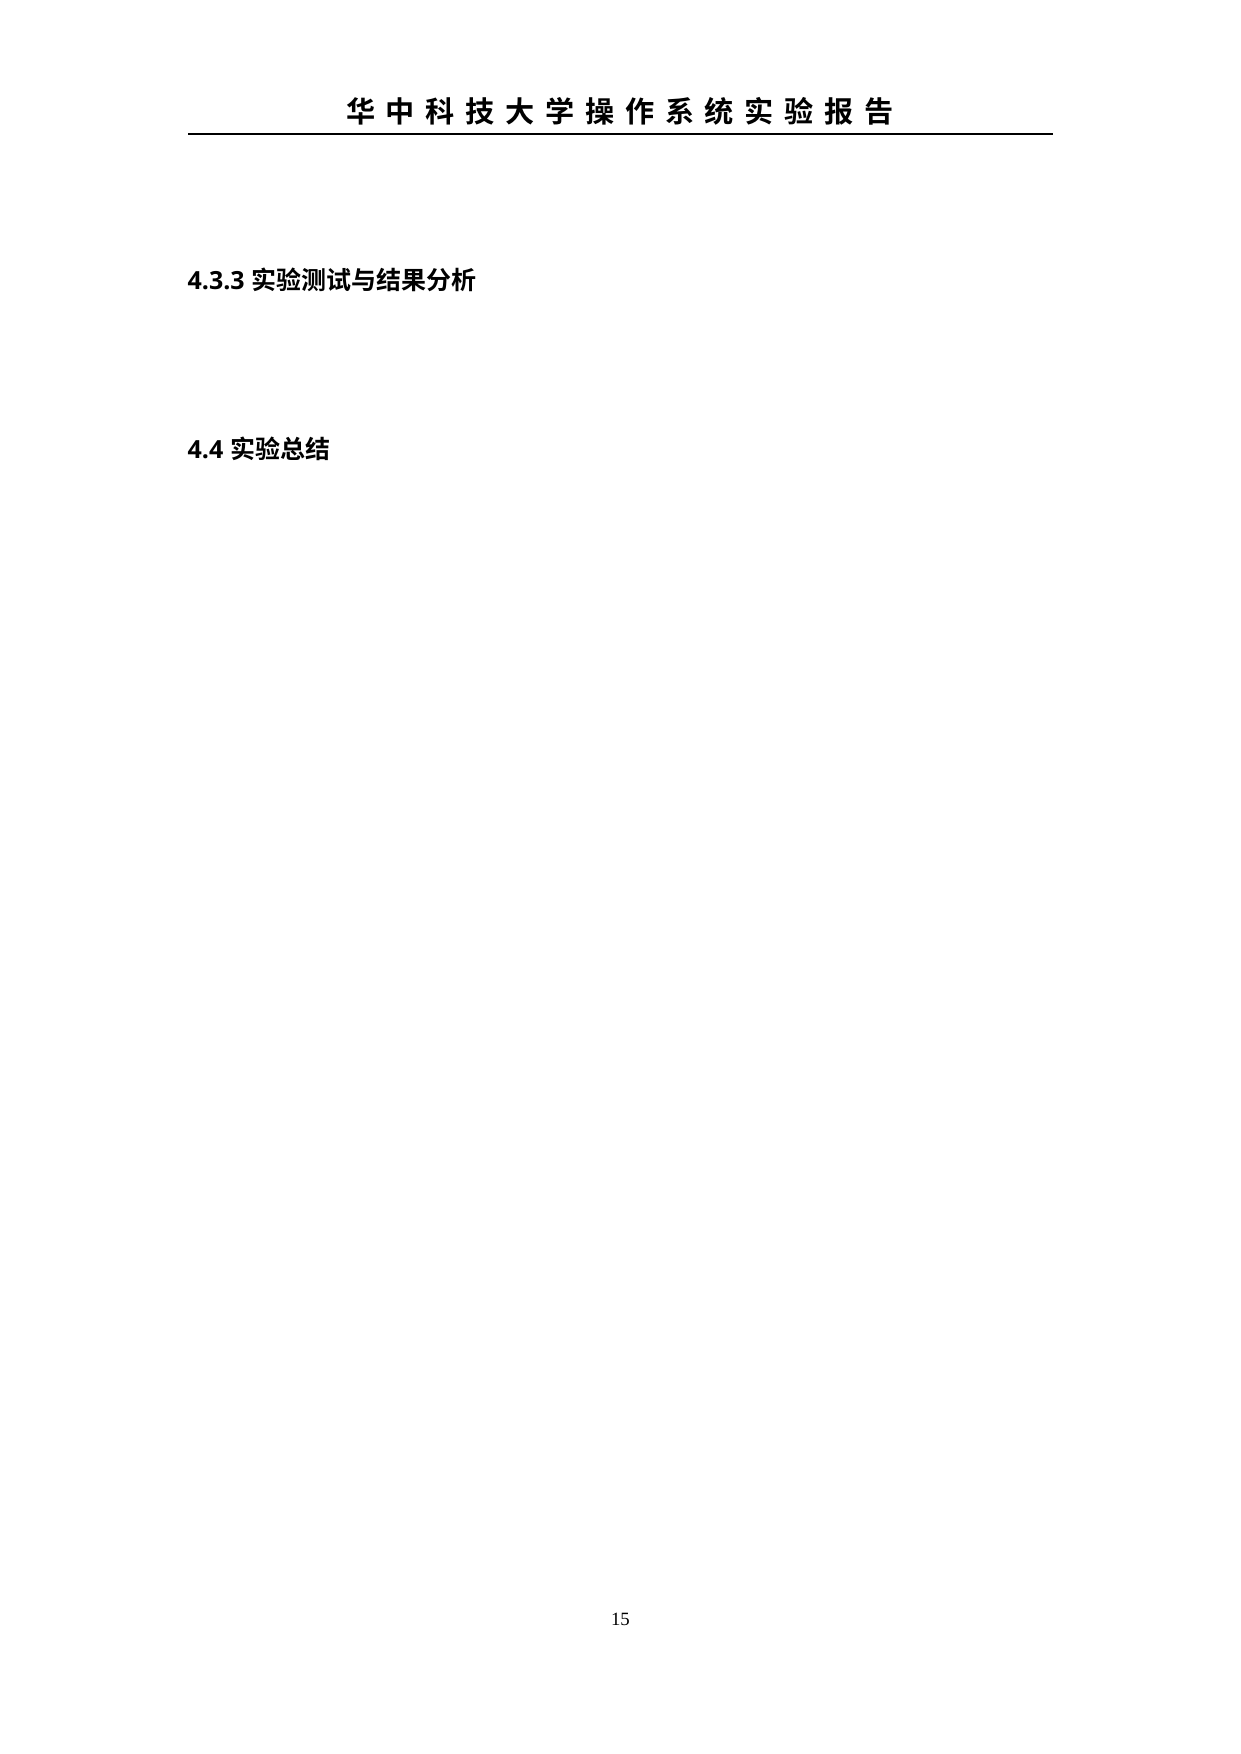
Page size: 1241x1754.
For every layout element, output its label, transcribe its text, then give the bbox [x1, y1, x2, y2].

subtitle 4.3.3 实验测试与结果分析 [187, 246, 1053, 311]
subtitle 4.4 实验总结 [187, 415, 1053, 480]
